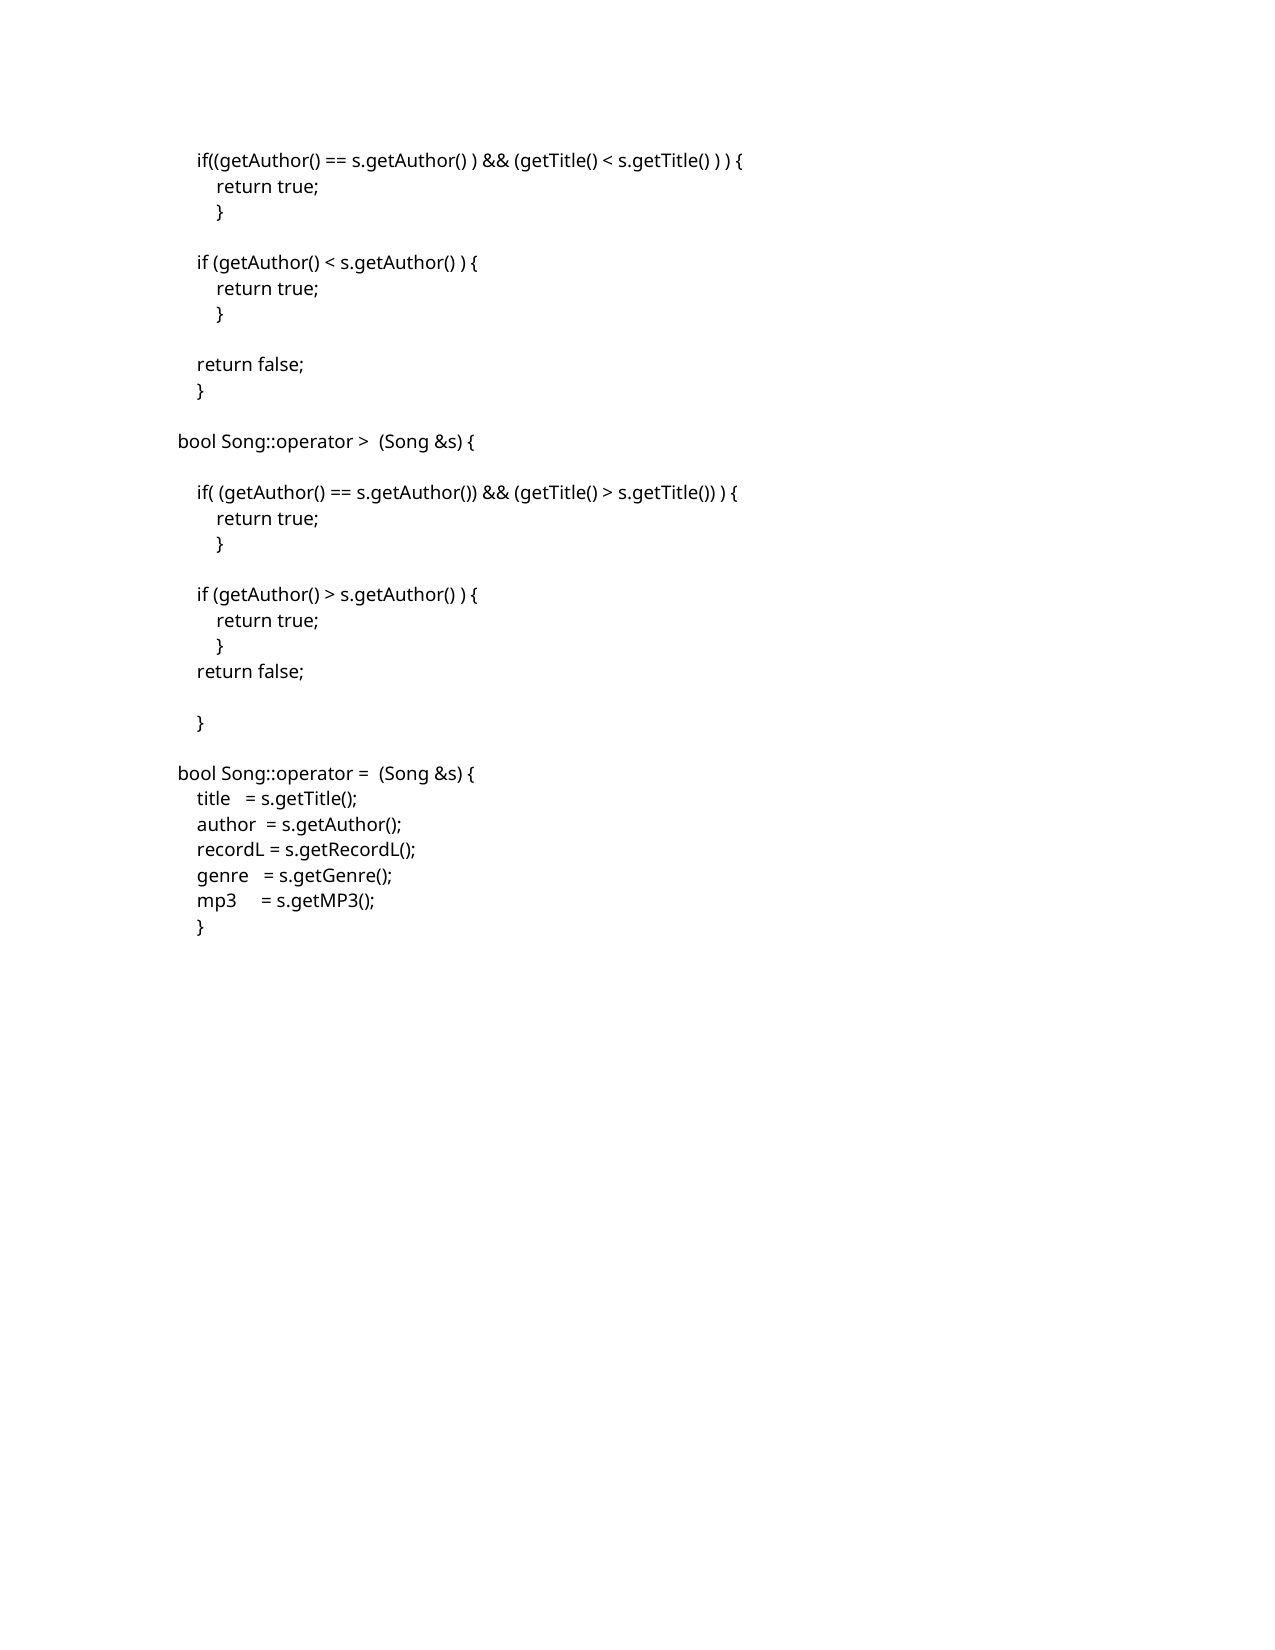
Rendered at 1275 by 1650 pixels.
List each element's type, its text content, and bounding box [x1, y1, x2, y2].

text author = s.getAuthor(); [177, 811, 1098, 837]
text mp3 = s.getMP3(); [177, 888, 1098, 913]
text } [177, 709, 1098, 734]
text } [177, 301, 1098, 326]
text } [177, 377, 1098, 403]
text if (getAuthor() > s.getAuthor() ) { [177, 581, 1098, 607]
text genre = s.getGenre(); [177, 862, 1098, 888]
text return true; [177, 275, 1098, 301]
text recordL = s.getRecordL(); [177, 837, 1098, 862]
text return true; [177, 607, 1098, 632]
text } [177, 530, 1098, 556]
text } [177, 913, 1098, 939]
text } [177, 632, 1098, 658]
text return false; [177, 352, 1098, 377]
text title = s.getTitle(); [177, 786, 1098, 811]
text return true; [177, 173, 1098, 199]
text return true; [177, 505, 1098, 530]
text bool Song::operator = (Song &s) { [177, 760, 1098, 786]
text } [177, 199, 1098, 224]
text if((getAuthor() == s.getAuthor() ) && (getTitle() < s.getTitle() ) ) { [177, 148, 1098, 173]
text if( (getAuthor() == s.getAuthor()) && (getTitle() > s.getTitle()) ) { [177, 479, 1098, 505]
text return false; [177, 658, 1098, 683]
text bool Song::operator > (Song &s) { [177, 428, 1098, 454]
text if (getAuthor() < s.getAuthor() ) { [177, 250, 1098, 275]
